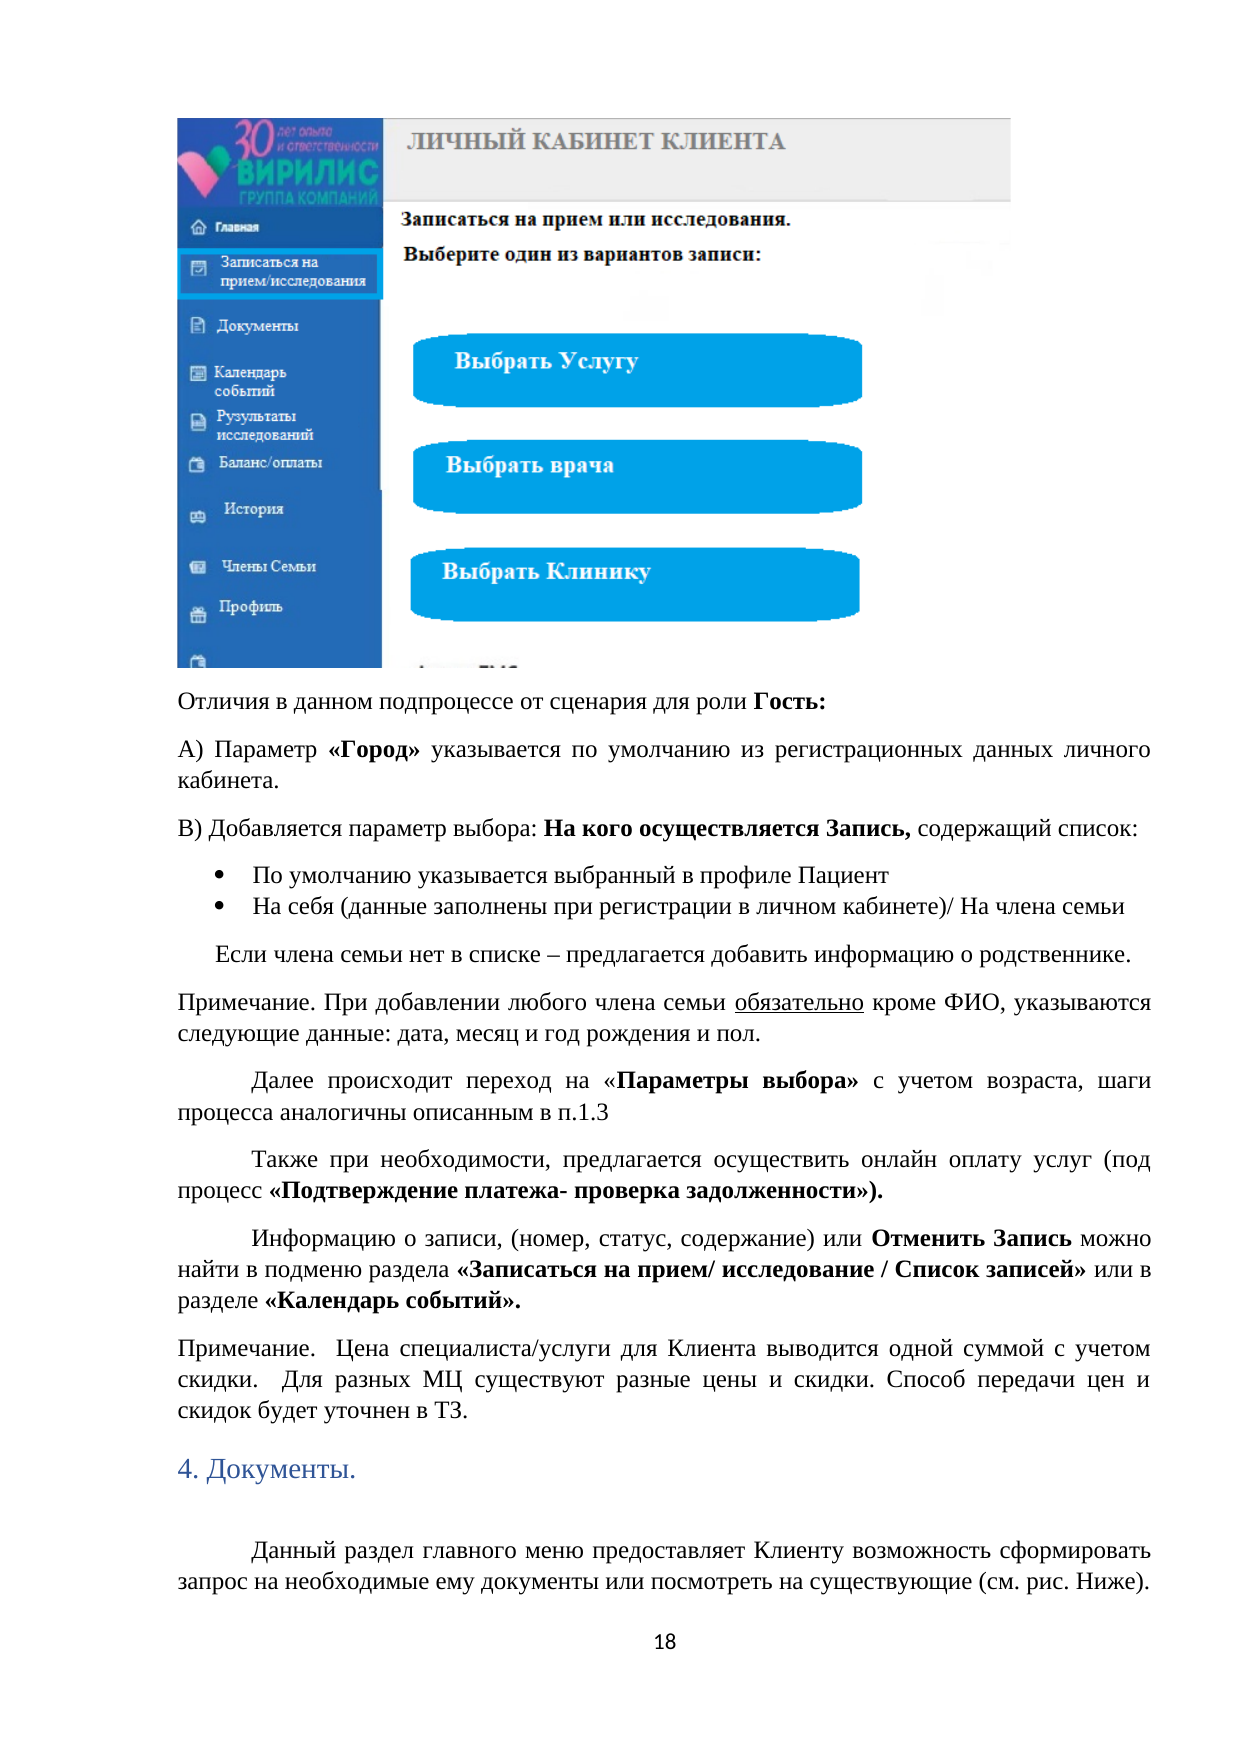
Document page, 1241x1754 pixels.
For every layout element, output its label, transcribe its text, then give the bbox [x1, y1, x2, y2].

text А) Параметр «Город» указывается по умолчанию из регистрационных данных личного кабинета. [177, 734, 1152, 794]
text В) Добавляется параметр выбора: На кого осуществляется Запись, содержащий список: [177, 813, 1152, 841]
picture [181, 255, 376, 293]
text Также при необходимости, предлагается осуществить онлайн оплату услуг (под процесс «Подтверждение платежа- проверка задолженности»). [177, 1144, 1152, 1204]
list По умолчанию указывается выбранный в профиле Пациент [215, 860, 1152, 889]
text Примечание. При добавлении любого члена семьи обязательно кроме ФИО, указываются следующие данные: дата, месяц и год рождения и пол. [177, 987, 1152, 1047]
subtitle 4. Документы. [177, 1451, 1152, 1484]
text Отличия в данном подпроцессе от сценария для роли Гость: [177, 686, 1152, 715]
text Если члена семьи нет в списке – предлагается добавить информацию о родственнике. [177, 939, 1152, 968]
picture [177, 118, 1011, 668]
text Данный раздел главного меню предоставляет Клиенту возможность сформировать запрос на необходимые ему документы или посмотреть на существующие (см. рис. Ниже). [177, 1535, 1152, 1594]
text Далее происходит переход на «Параметры выбора» с учетом возраста, шаги процесса аналогичны описанным в п.1.3 [177, 1066, 1152, 1125]
text Информацию о записи, (номер, статус, содержание) или Отменить Запись можно найти в подменю раздела «Записаться на прием/ исследование / Список записей» или в разделе «Календарь событий». [177, 1223, 1152, 1314]
text Примечание. Цена специалиста/услуги для Клиента выводится одной суммой с учетом скидки. Для разных МЦ существуют разные цены и скидки. Способ передачи цен и скидок будет уточнен в ТЗ. [177, 1333, 1152, 1424]
list На себя (данные заполнены при регистрации в личном кабинете)/ На члена семьи [215, 891, 1152, 920]
